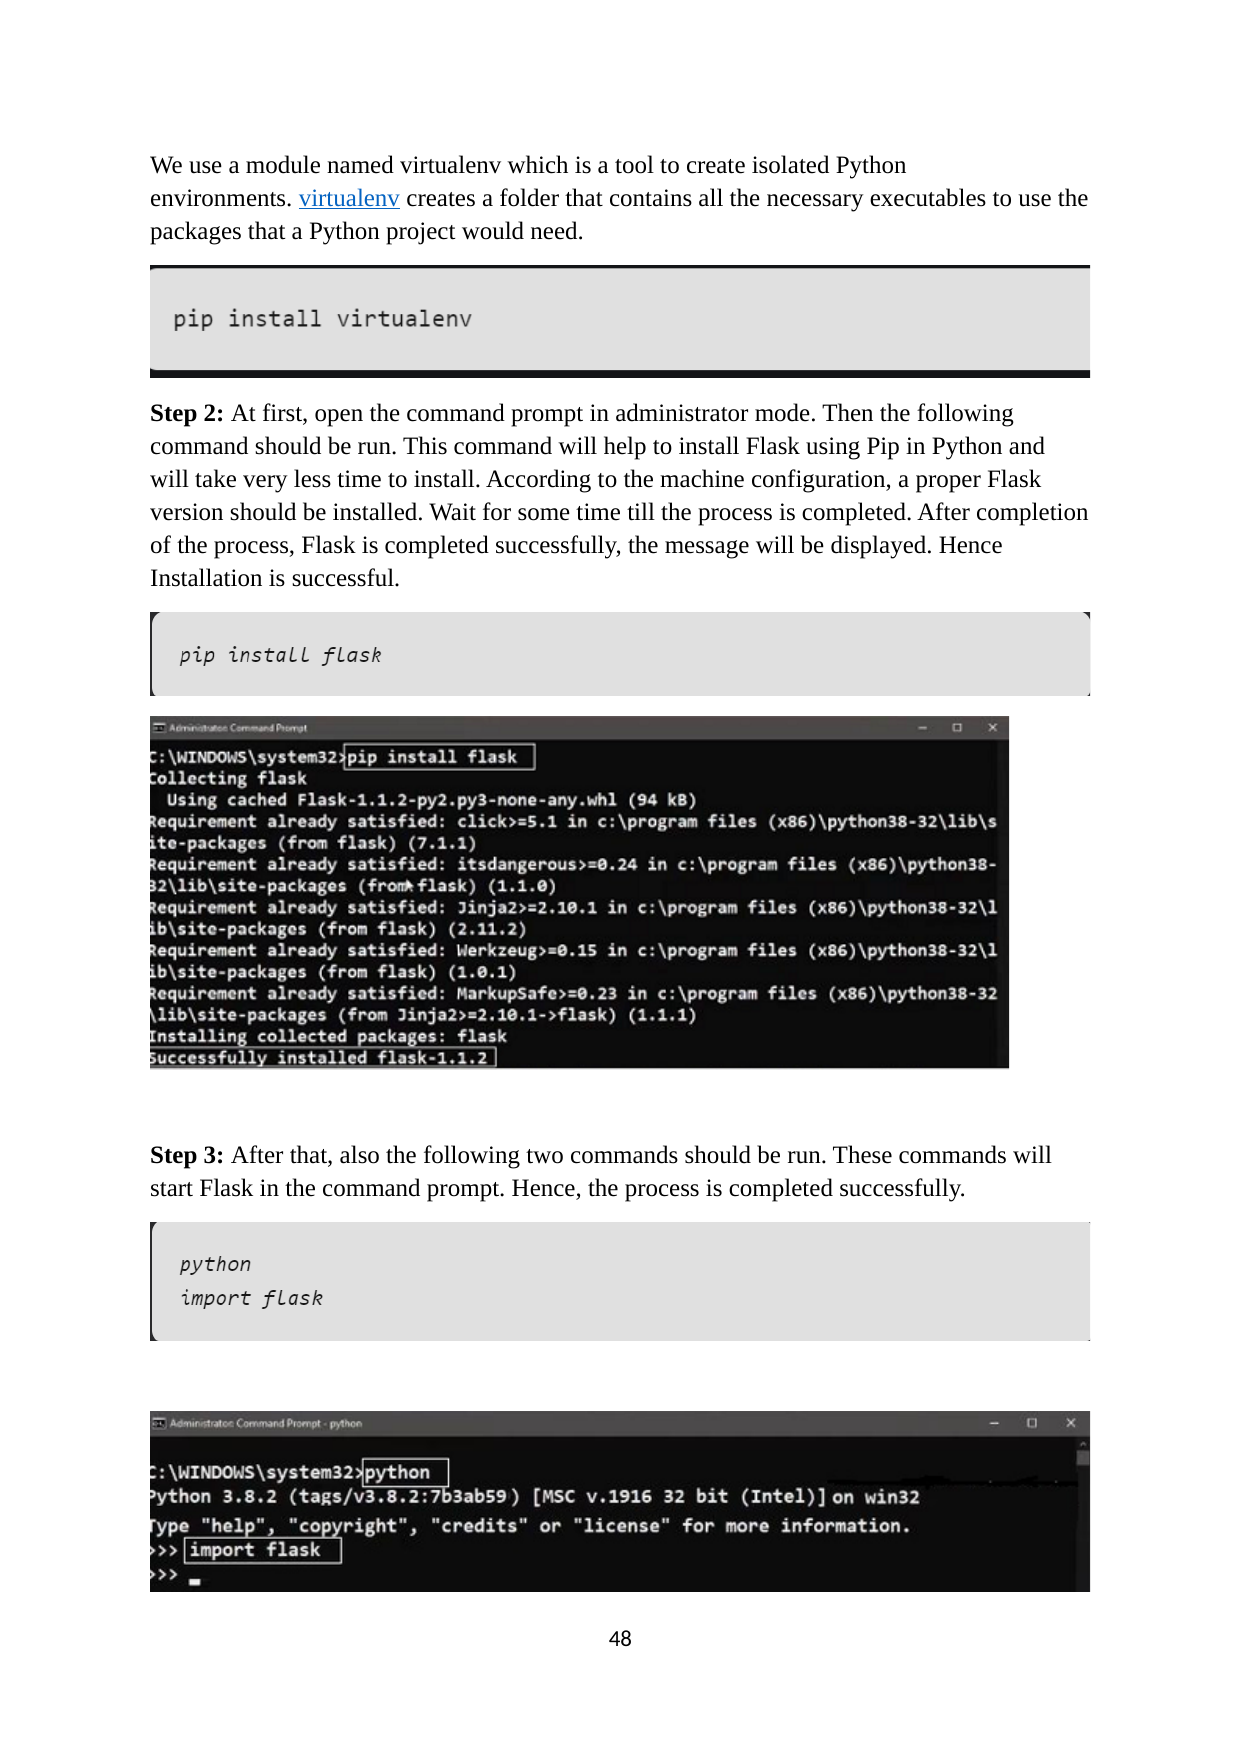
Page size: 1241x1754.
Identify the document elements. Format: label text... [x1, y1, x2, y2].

picture [150, 612, 1091, 696]
text Step 3: After that, also the following two commands should be run. These commands will start Flask in the command prompt. Hence, the process is completed successfully. [150, 1140, 1090, 1202]
text We use a module named virtualenv which is a tool to create isolated Python environments. virtualenv creates a folder that contains all the necessary executables to use the packages that a Python project would need. [150, 150, 1090, 245]
picture [150, 716, 1010, 1070]
picture [150, 1411, 1091, 1592]
picture [150, 265, 1091, 378]
text Step 2: At first, open the command prompt in administrator mode. Then the following command should be run. This command will help to install Flask using Pip in Python and will take very less time to install. According to the machine configuration, a proper Flask version should be installed. Wait for some time till the process is completed. After completion of the process, Flask is completed successfully, the message will be displayed. Hence Installation is successful. [150, 398, 1090, 592]
picture [150, 1222, 1091, 1341]
